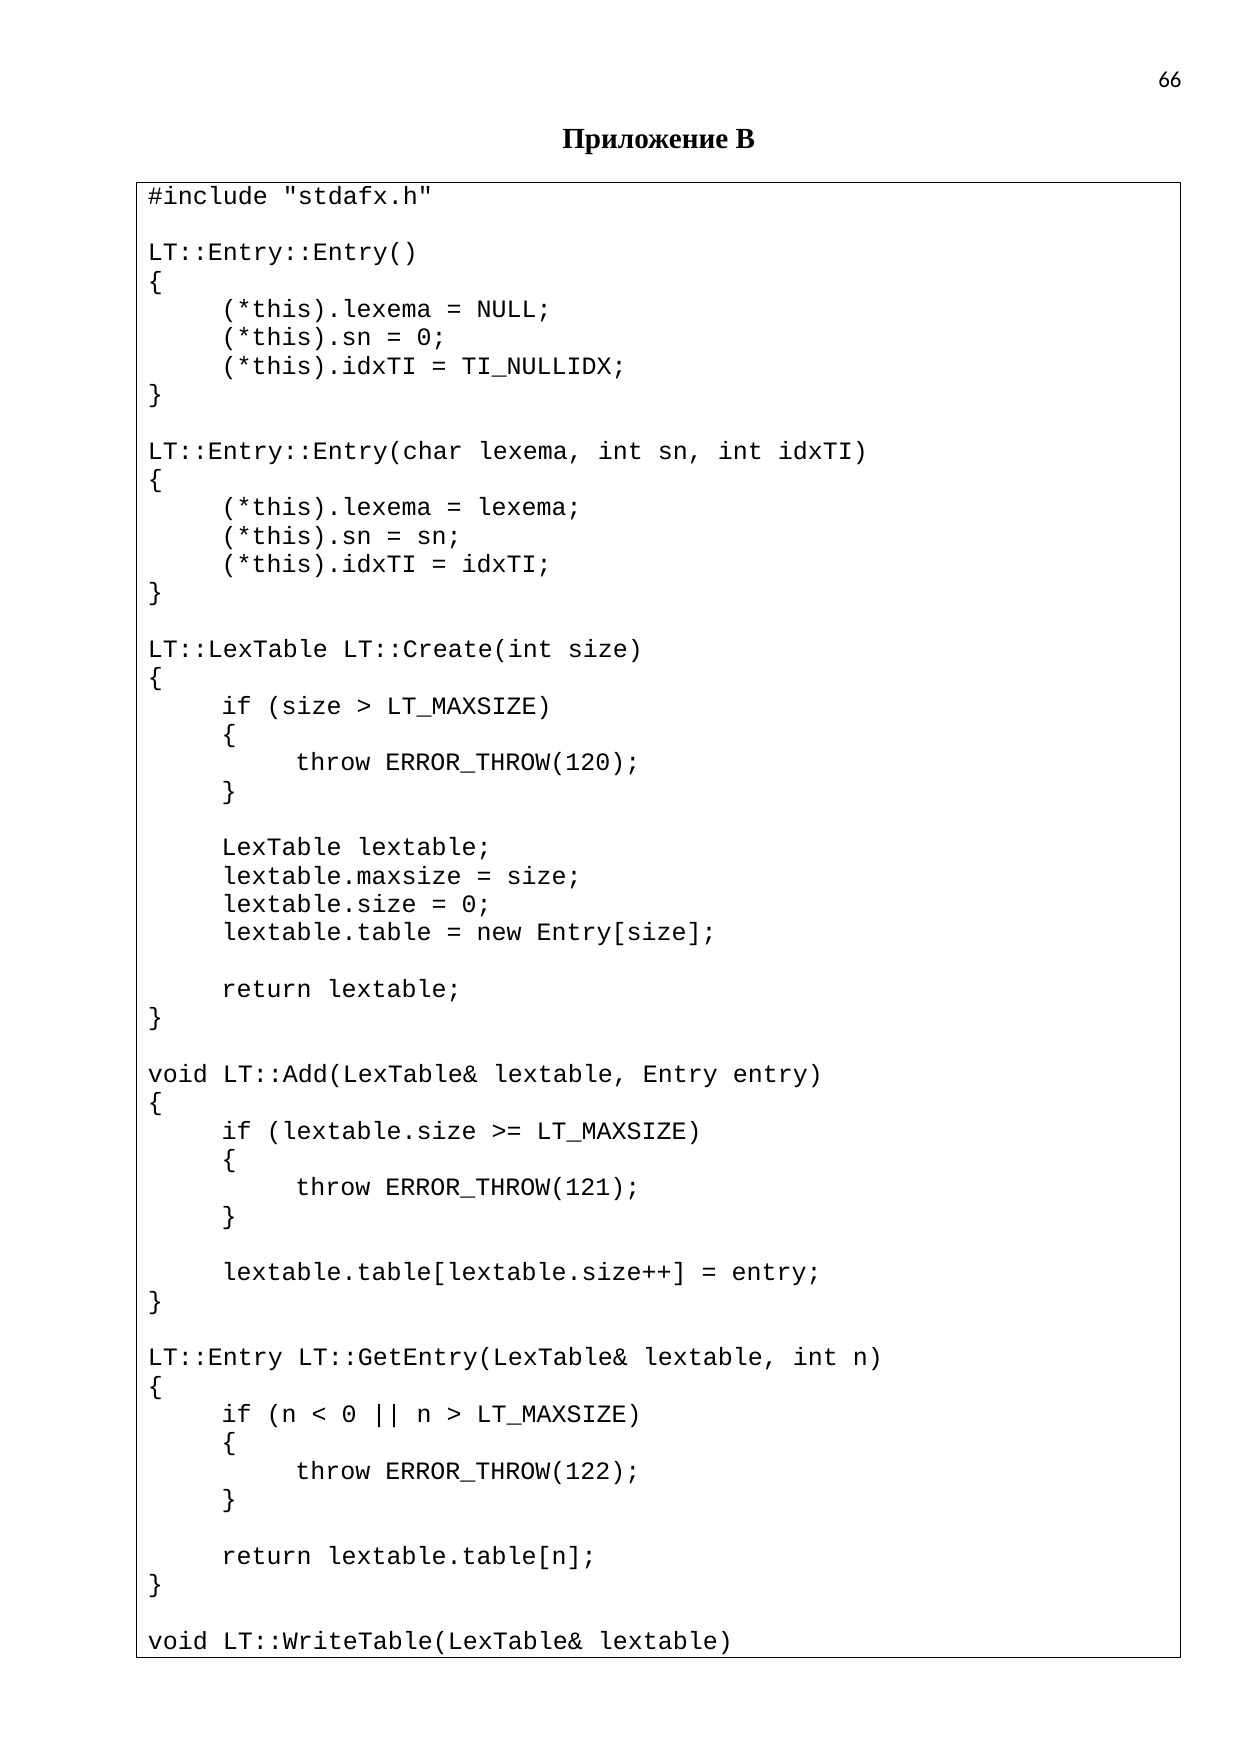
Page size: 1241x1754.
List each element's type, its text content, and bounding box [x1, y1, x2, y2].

text Приложение В [136, 121, 1181, 154]
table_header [137, 183, 1180, 1657]
